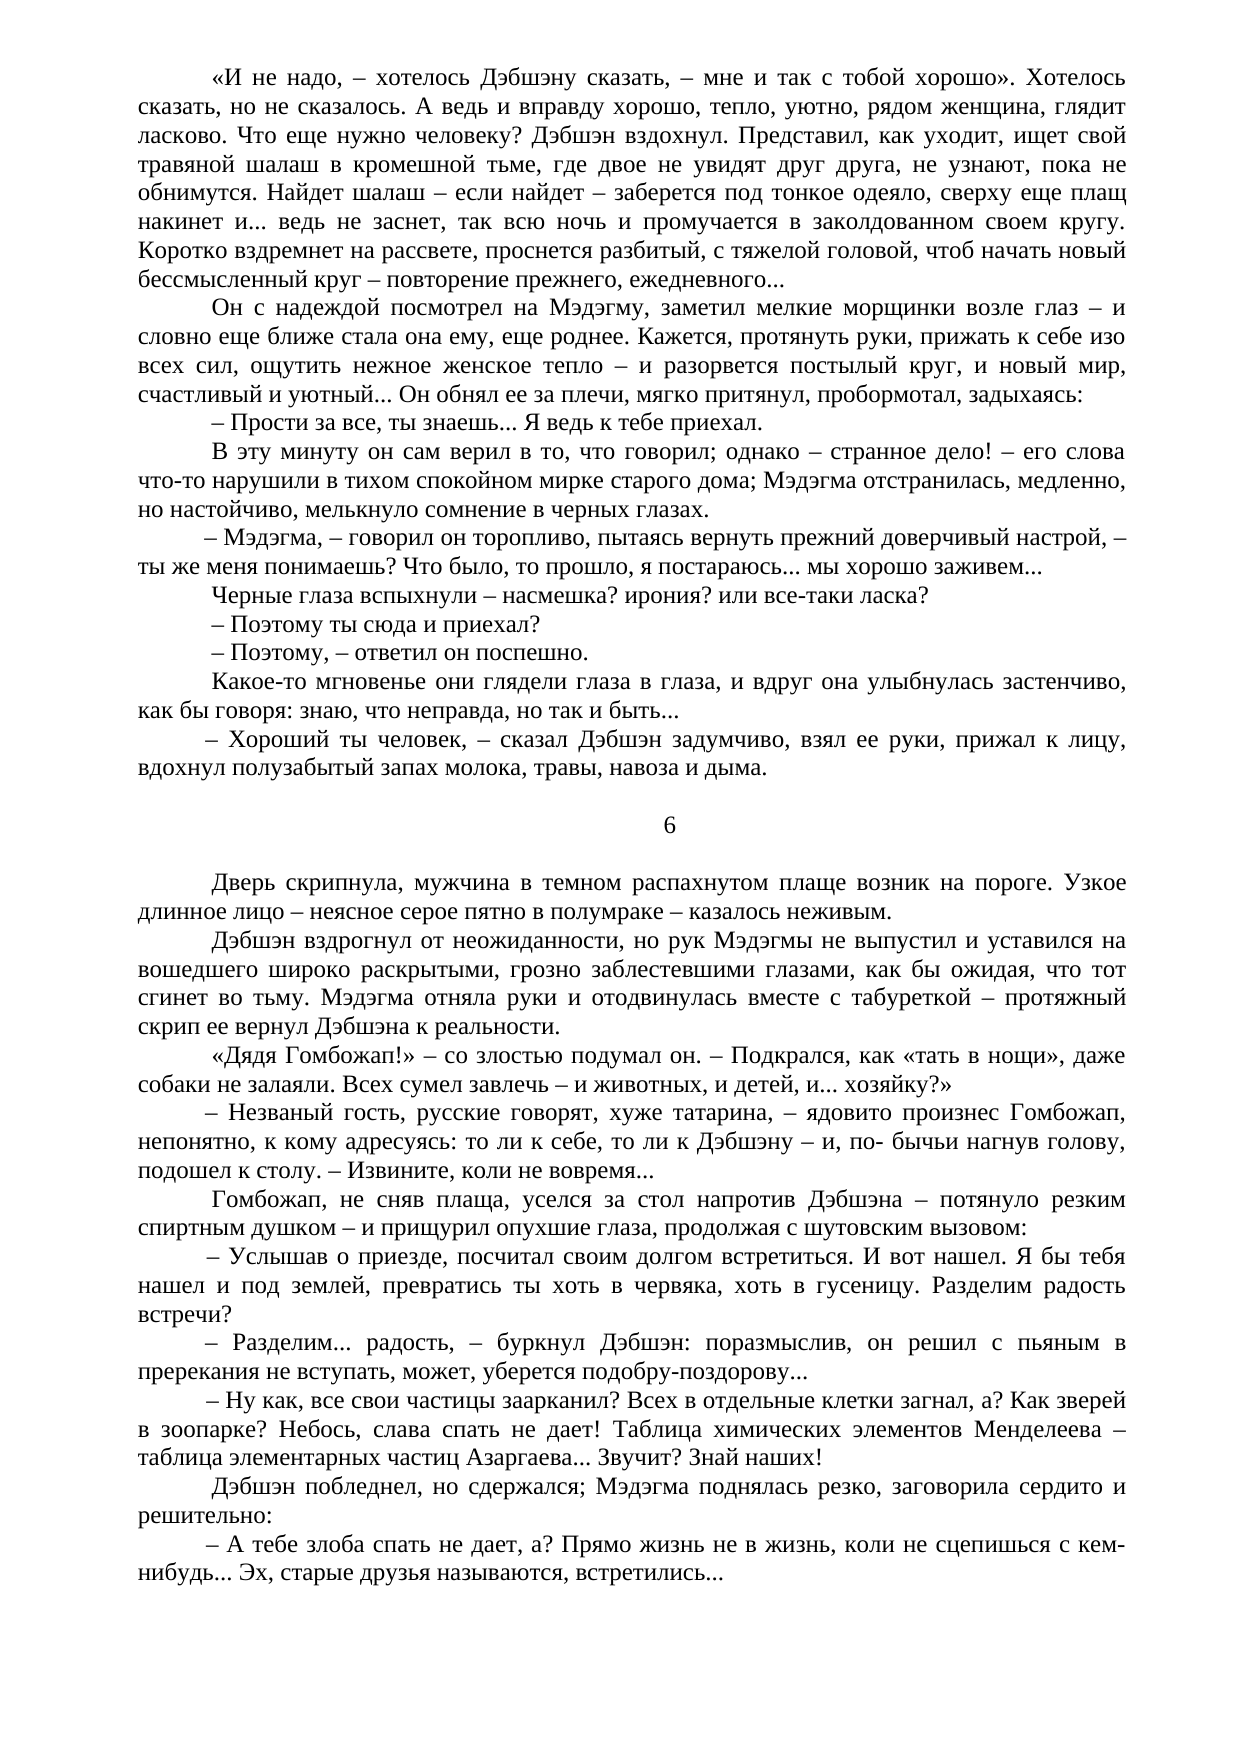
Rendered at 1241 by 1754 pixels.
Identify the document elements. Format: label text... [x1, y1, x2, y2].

text – Мэдэгма, – говорил он торопливо, пытаясь вернуть прежний доверчивый настрой, – ты же меня понимаешь? Что было, то прошло, я постараюсь... мы хорошо заживем... [138, 522, 1127, 580]
text 6 [138, 810, 1127, 839]
text Дэбшэн вздрогнул от неожиданности, но рук Мэдэгмы не выпустил и уставился на вошедшего широко раскрытыми, грозно заблестевшими глазами, как бы ожидая, что тот сгинет во тьму. Мэдэгма отняла руки и отодвинулась вместе с табуреткой – протяжный скрип ее вернул Дэбшэна к реальности. [138, 925, 1127, 1040]
text – Поэтому ты сюда и приехал? [211, 609, 1127, 637]
text – Прости за все, ты знаешь... Я ведь к тебе приехал. [211, 407, 1127, 436]
text «И не надо, – хотелось Дэбшэну сказать, – мне и так с тобой хорошо». Хотелось сказать, но не сказалось. А ведь и вправду хорошо, тепло, уютно, рядом женщина, глядит ласково. Что еще нужно человеку? Дэбшэн вздохнул. Представил, как уходит, ищет свой травяной шалаш в кромешной тьме, где двое не увидят друг друга, не узнают, пока не обнимутся. Найдет шалаш – если найдет – заберется под тонкое одеяло, сверху еще плащ накинет и... ведь не заснет, так всю ночь и промучается в заколдованном своем кругу. Коротко вздремнет на рассвете, проснется разбитый, с тяжелой головой, чтоб начать новый бессмысленный круг – повторение прежнего, ежедневного... [138, 62, 1127, 292]
text «Дядя Гомбожап!» – со злостью подумал он. – Подкрался, как «тать в нощи», даже собаки не залаяли. Всех сумел завлечь – и животных, и детей, и... хозяйку?» [138, 1040, 1127, 1097]
text Дверь скрипнула, мужчина в темном распахнутом плаще возник на пороге. Узкое длинное лицо – неясное серое пятно в полумраке – казалось неживым. [138, 867, 1127, 925]
text – Хороший ты человек, – сказал Дэбшэн задумчиво, взял ее руки, прижал к лицу, вдохнул полузабытый запах молока, травы, навоза и дыма. [138, 724, 1127, 781]
text Какое-то мгновенье они глядели глаза в глаза, и вдруг она улыбнулась застенчиво, как бы говоря: знаю, что неправда, но так и быть... [138, 666, 1127, 724]
text В эту минуту он сам верил в то, что говорил; однако – странное дело! – его слова что-то нарушили в тихом спокойном мирке старого дома; Мэдэгма отстранилась, медленно, но настойчиво, мелькнуло сомнение в черных глазах. [138, 436, 1127, 522]
text Дэбшэн побледнел, но сдержался; Мэдэгма поднялась резко, заговорила сердито и решительно: [138, 1471, 1127, 1529]
text – Незваный гость, русские говорят, хуже татарина, – ядовито произнес Гомбожап, непонятно, к кому адресуясь: то ли к себе, то ли к Дэбшэну – и, по- бычьи нагнув голову, подошел к столу. – Извините, коли не вовремя... [138, 1097, 1127, 1184]
text – Ну как, все свои частицы заарканил? Всех в отдельные клетки загнал, а? Как зверей в зоопарке? Небось, слава спать не дает! Таблица химических элементов Менделеева – таблица элементарных частиц Азаргаева... Звучит? Знай наших! [138, 1385, 1127, 1471]
text Он с надеждой посмотрел на Мэдэгму, заметил мелкие морщинки возле глаз – и словно еще ближе стала она ему, еще роднее. Кажется, протянуть руки, прижать к себе изо всех сил, ощутить нежное женское тепло – и разорвется постылый круг, и новый мир, счастливый и уютный... Он обнял ее за плечи, мягко притянул, пробормотал, задыхаясь: [138, 292, 1127, 407]
text – Разделим... радость, – буркнул Дэбшэн: поразмыслив, он решил с пьяным в пререкания не вступать, может, уберется подобру-поздорову... [138, 1327, 1127, 1385]
text Черные глаза вспыхнули – насмешка? ирония? или все-таки ласка? [138, 580, 1127, 609]
text – Услышав о приезде, посчитал своим долгом встретиться. И вот нашел. Я бы тебя нашел и под землей, превратись ты хоть в червяка, хоть в гусеницу. Разделим радость встречи? [138, 1241, 1127, 1327]
text – А тебе злоба спать не дает, а? Прямо жизнь не в жизнь, коли не сцепишься с кем-нибудь... Эх, старые друзья называются, встретились... [138, 1529, 1127, 1586]
text Гомбожап, не сняв плаща, уселся за стол напротив Дэбшэна – потянуло резким спиртным душком – и прищурил опухшие глаза, продолжая с шутовским вызовом: [138, 1184, 1127, 1241]
text – Поэтому, – ответил он поспешно. [211, 637, 1127, 666]
